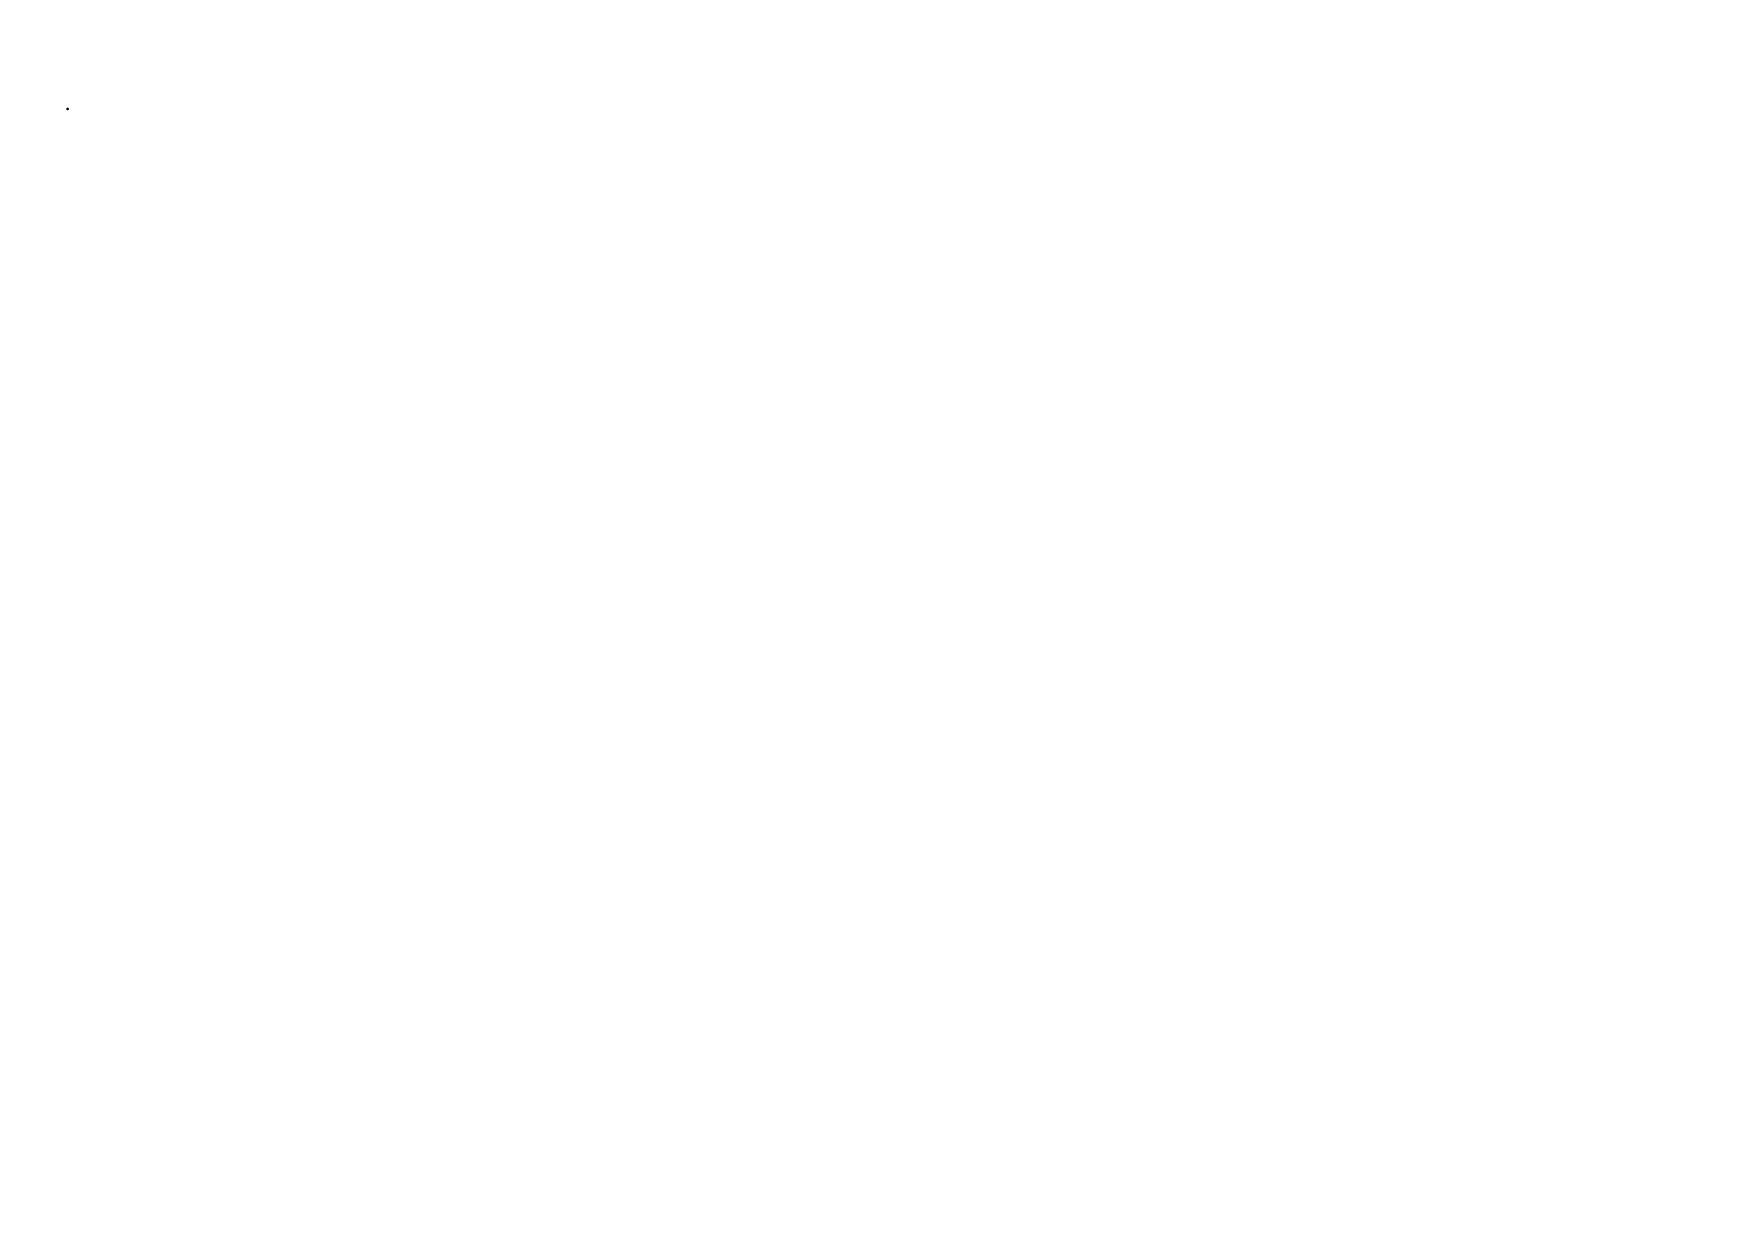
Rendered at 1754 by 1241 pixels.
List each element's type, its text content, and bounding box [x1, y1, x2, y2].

text . [64, 88, 1691, 115]
